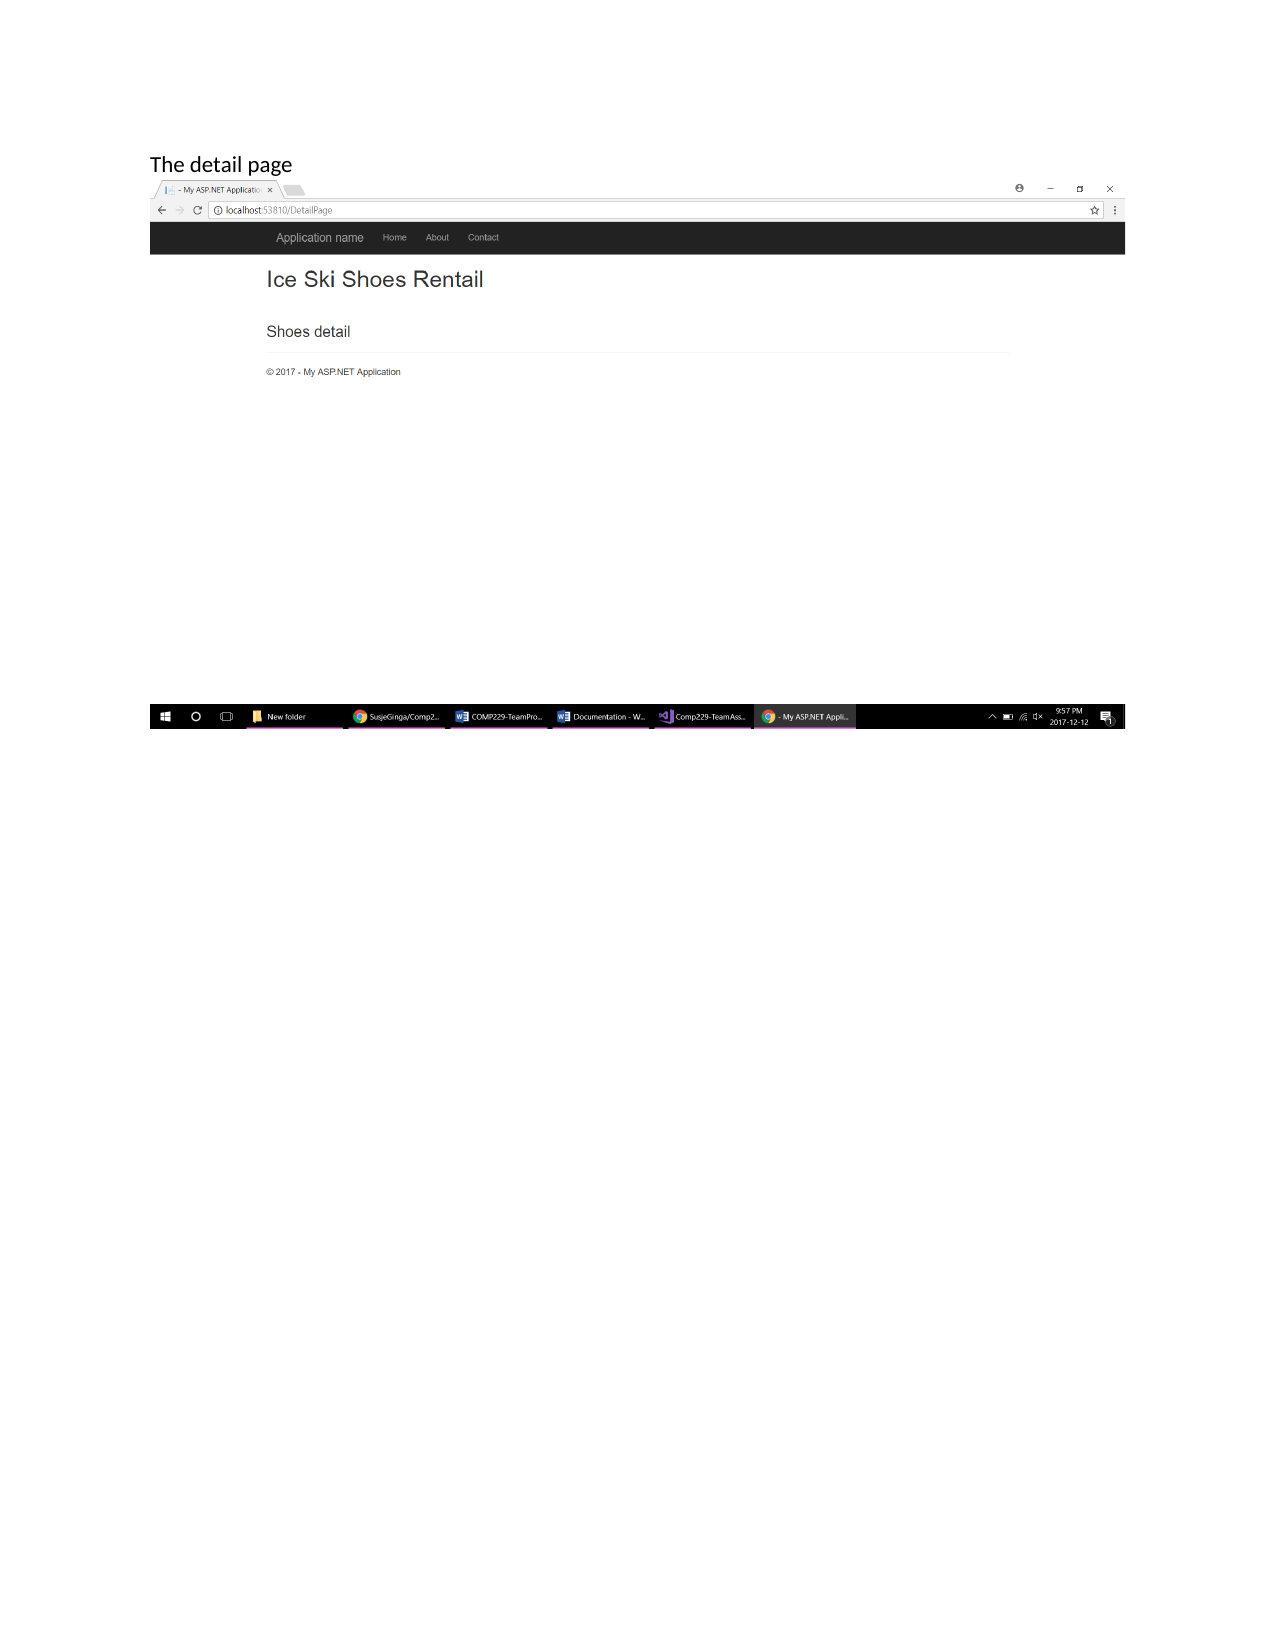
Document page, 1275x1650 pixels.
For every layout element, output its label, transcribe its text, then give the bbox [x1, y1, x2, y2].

text The detail page [150, 150, 1125, 180]
picture [150, 180, 1125, 729]
